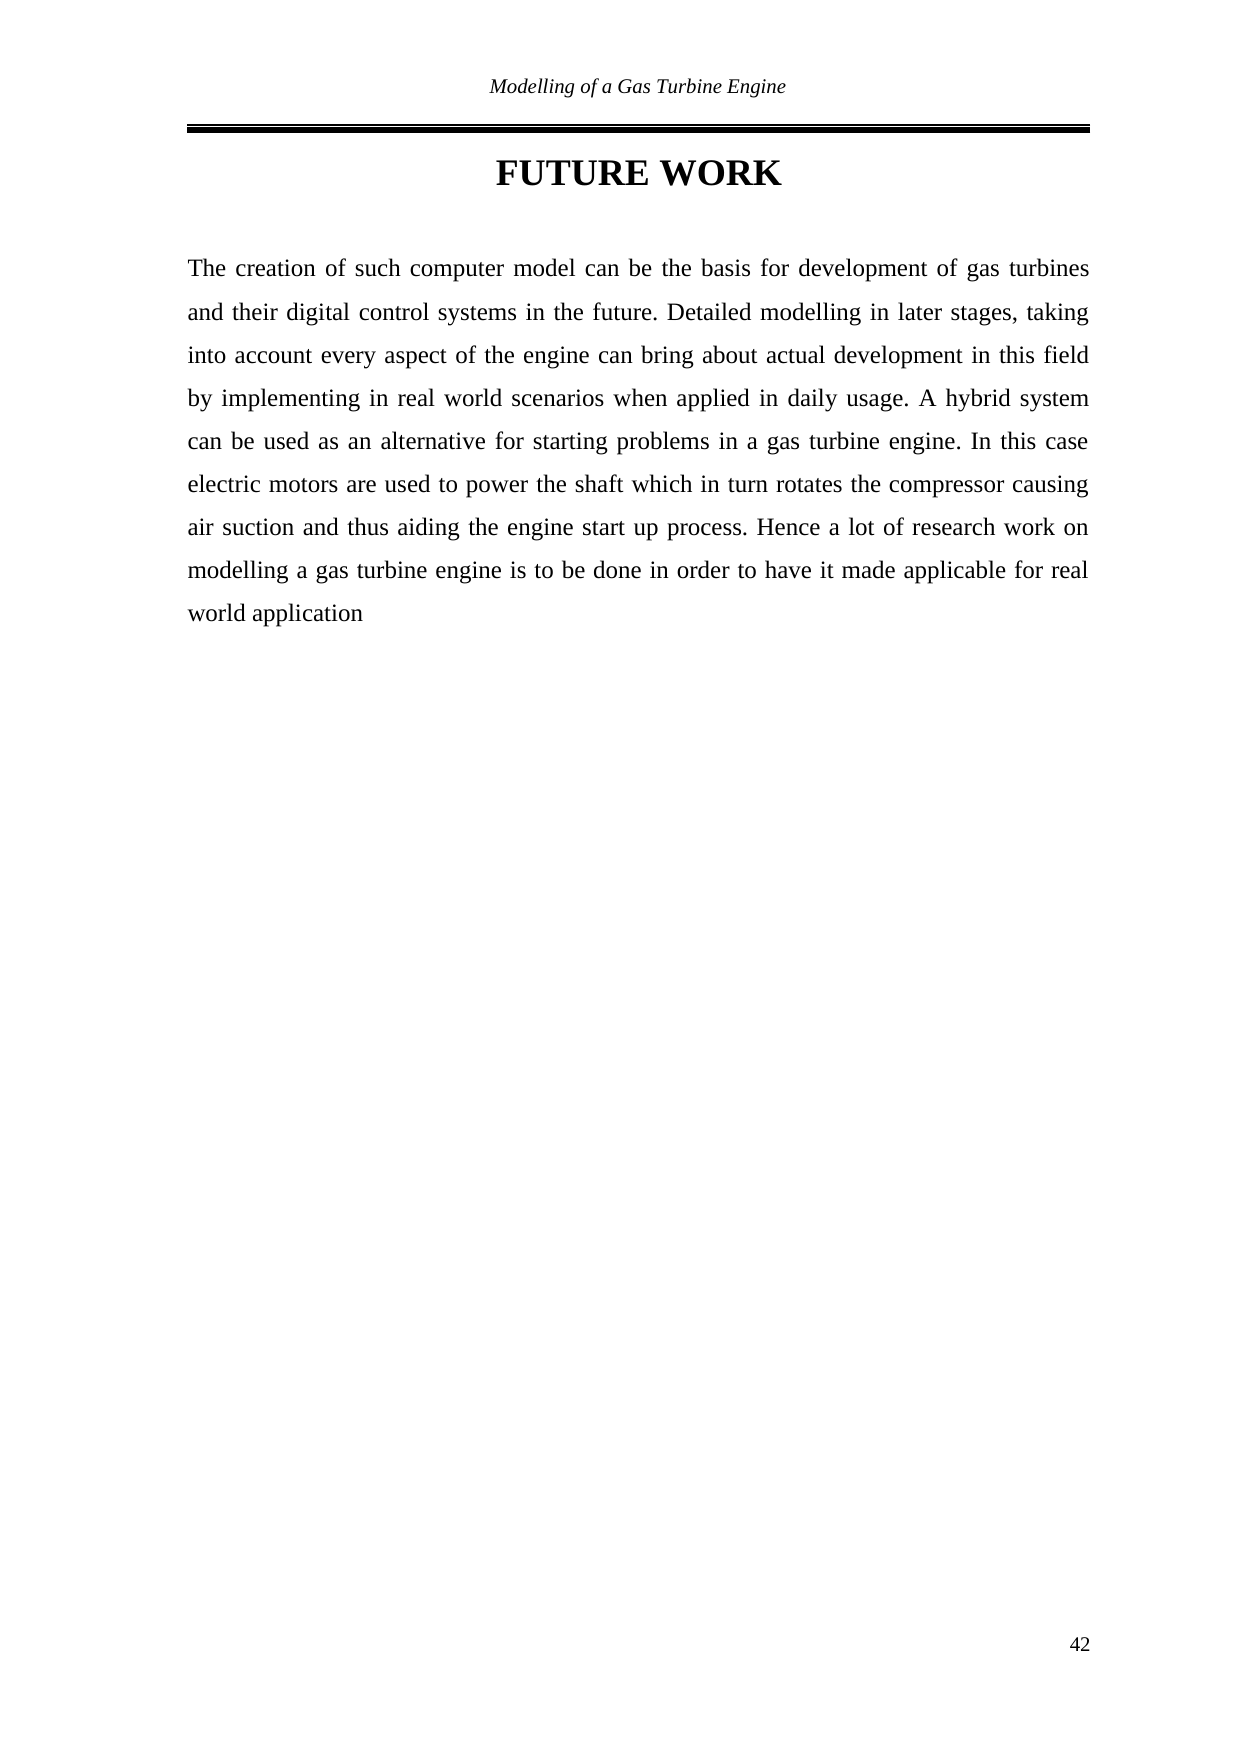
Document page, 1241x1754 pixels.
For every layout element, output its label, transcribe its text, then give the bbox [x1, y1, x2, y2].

text The creation of such computer model can be the basis for development of gas turbines and their digital control systems in the future. Detailed modelling in later stages, taking into account every aspect of the engine can bring about actual development in this field by implementing in real world scenarios when applied in daily usage. A hybrid system can be used as an alternative for starting problems in a gas turbine engine. In this case electric motors are used to power the shaft which in turn rotates the compressor causing air suction and thus aiding the engine start up process. Hence a lot of research work on modelling a gas turbine engine is to be done in order to have it made applicable for real world application [187, 253, 1090, 627]
subtitle FUTURE WORK [187, 150, 1090, 193]
